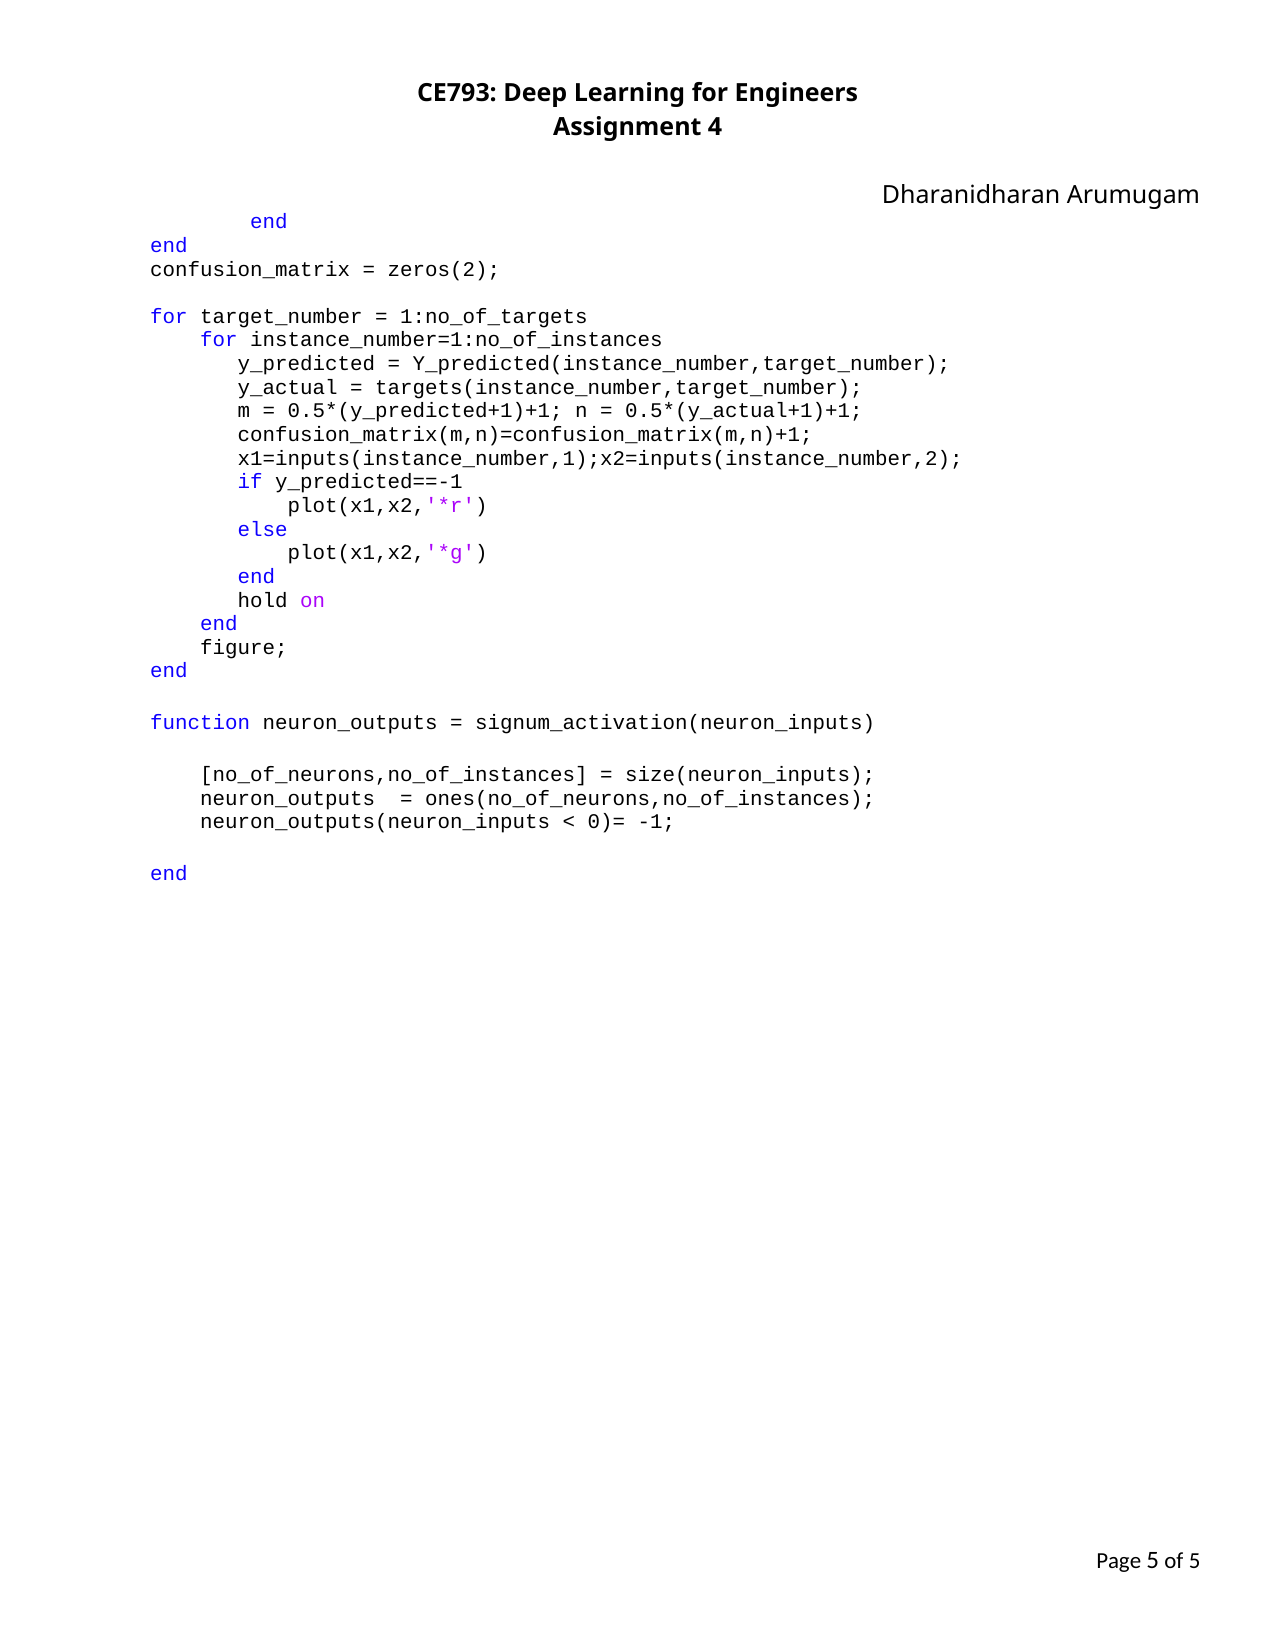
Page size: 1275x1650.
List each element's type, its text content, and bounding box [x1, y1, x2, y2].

text for instance_number=1:no_of_instances [150, 329, 1200, 353]
text neuron_outputs = ones(no_of_neurons,no_of_instances); [150, 787, 1200, 811]
text for target_number = 1:no_of_targets [150, 306, 1200, 329]
text [no_of_neurons,no_of_instances] = size(neuron_inputs); [150, 764, 1200, 787]
text end [150, 661, 1200, 684]
text else [150, 519, 1200, 542]
text figure; [150, 637, 1200, 661]
text end [150, 863, 1200, 886]
text confusion_matrix(m,n)=confusion_matrix(m,n)+1; [150, 424, 1200, 448]
text confusion_matrix = zeros(2); [150, 258, 1200, 282]
text y_actual = targets(instance_number,target_number); [150, 377, 1200, 400]
text if y_predicted==-1 [150, 471, 1200, 495]
text m = 0.5*(y_predicted+1)+1; n = 0.5*(y_actual+1)+1; [150, 400, 1200, 424]
text function neuron_outputs = signum_activation(neuron_inputs) [150, 712, 1200, 736]
text end [150, 235, 1200, 258]
text end [150, 211, 1200, 235]
text x1=inputs(instance_number,1);x2=inputs(instance_number,2); [150, 448, 1200, 471]
text plot(x1,x2,'*r') [150, 495, 1200, 519]
text neuron_outputs(neuron_inputs < 0)= -1; [150, 811, 1200, 835]
text hold on [150, 589, 1200, 613]
text y_predicted = Y_predicted(instance_number,target_number); [150, 353, 1200, 377]
text plot(x1,x2,'*g') [150, 542, 1200, 566]
text end [150, 613, 1200, 637]
text end [150, 566, 1200, 589]
